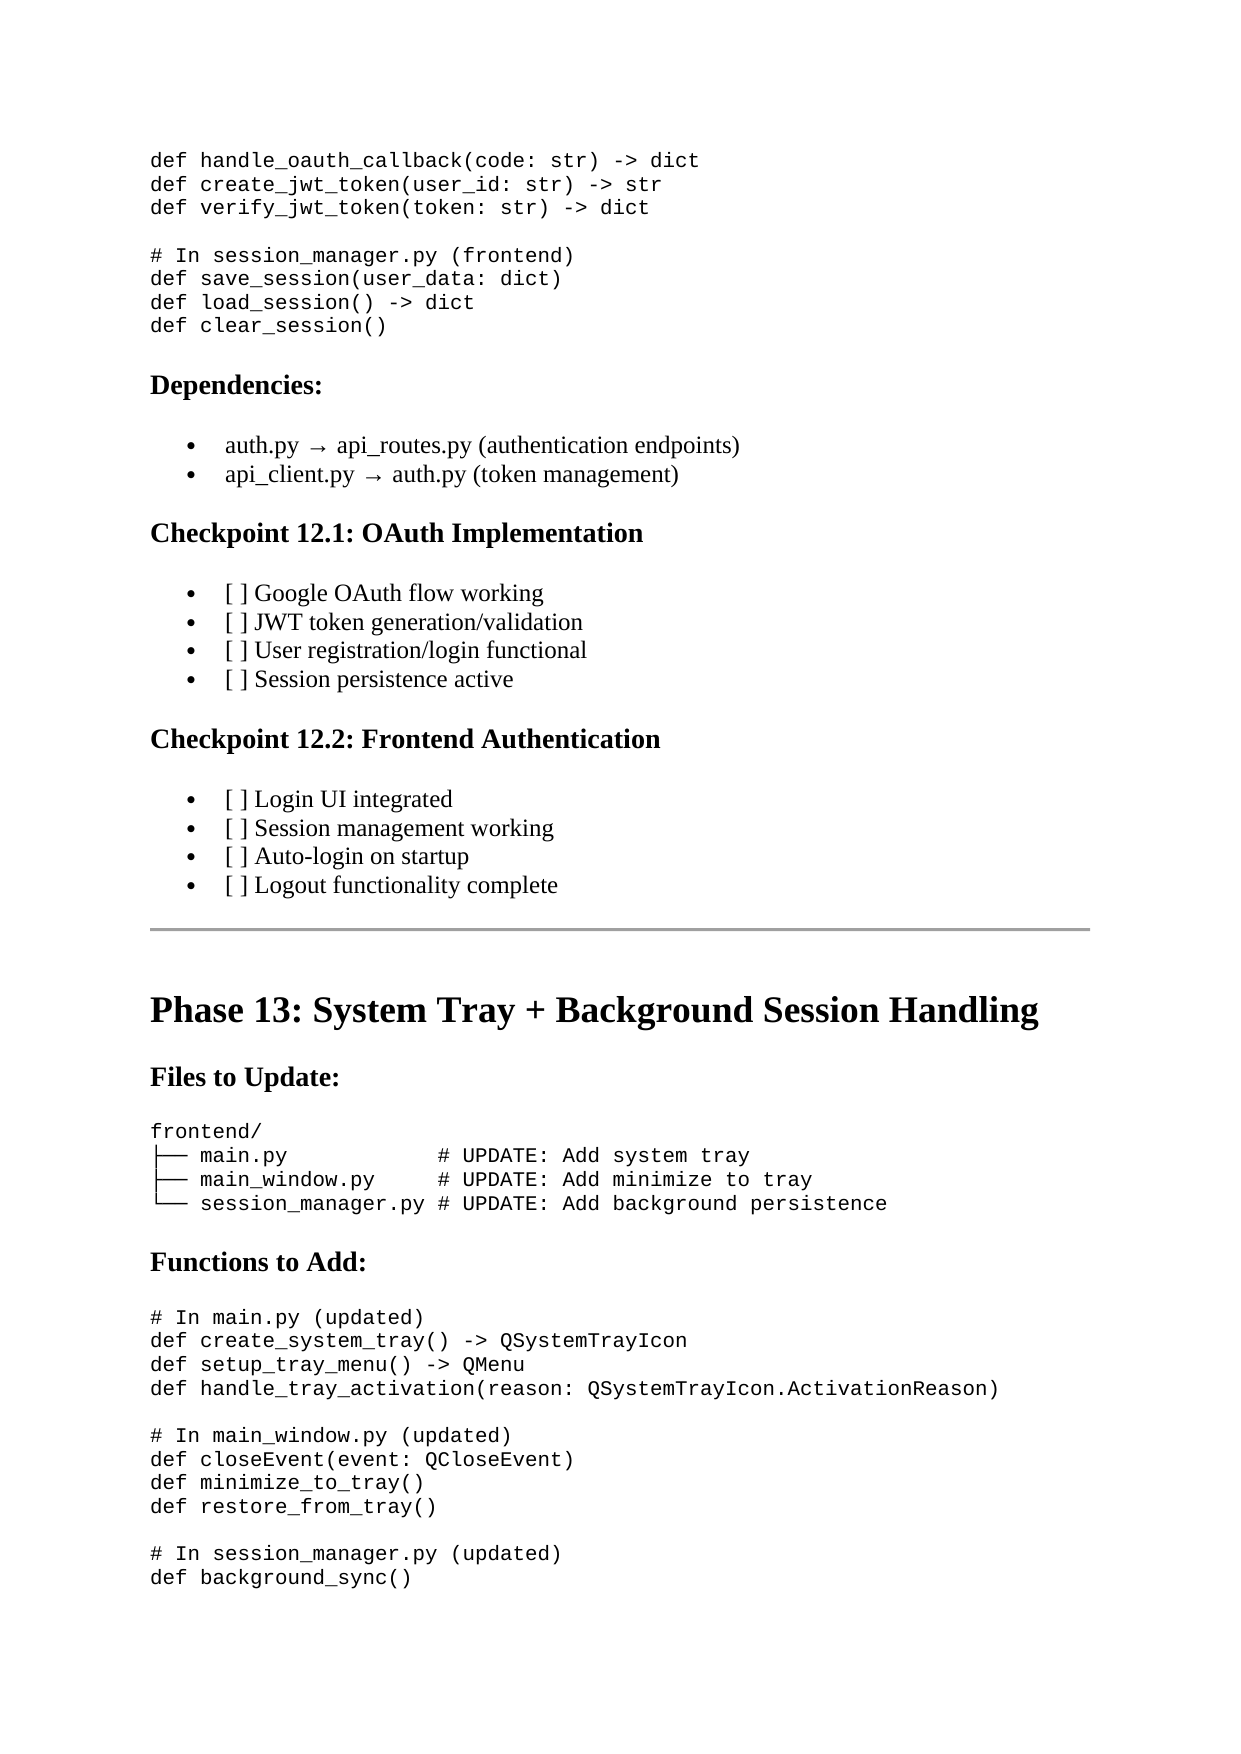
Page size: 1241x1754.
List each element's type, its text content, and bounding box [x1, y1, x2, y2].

text Phase 13: System Tray + Background Session Handling [150, 988, 1090, 1031]
list [ ] User registration/login functional [187, 636, 1090, 664]
text Checkpoint 12.1: OAuth Implementation [150, 517, 1090, 549]
text def restore_from_tray() [150, 1496, 1090, 1520]
text Files to Update: [150, 1060, 1090, 1092]
text def handle_oauth_callback(code: str) -> dict [150, 150, 1090, 174]
text Dependencies: [150, 368, 1090, 401]
list [ ] JWT token generation/validation [187, 607, 1090, 636]
text # In session_manager.py (updated) [150, 1543, 1090, 1567]
text def background_sync() [150, 1567, 1090, 1591]
text def create_jwt_token(user_id: str) -> str [150, 174, 1090, 197]
list [ ] Google OAuth flow working [187, 578, 1090, 607]
text ├── main.py # UPDATE: Add system tray [150, 1145, 1090, 1169]
list [ ] Auto-login on startup [187, 841, 1090, 870]
list api_client.py → auth.py (token management) [187, 459, 1090, 487]
text ├── main_window.py # UPDATE: Add minimize to tray [157, 1169, 1090, 1192]
text def handle_tray_activation(reason: QSystemTrayIcon.ActivationReason) [150, 1378, 1090, 1401]
text # In session_manager.py (frontend) [150, 244, 1090, 268]
list [ ] Session persistence active [187, 664, 1090, 693]
text Checkpoint 12.2: Frontend Authentication [150, 722, 1090, 755]
text def clear_session() [150, 316, 1090, 339]
text def verify_jwt_token(token: str) -> dict [150, 197, 1090, 221]
text def setup_tray_menu() -> QMenu [150, 1354, 1090, 1378]
text # In main.py (updated) [150, 1307, 1090, 1331]
text └── session_manager.py # UPDATE: Add background persistence [150, 1192, 1090, 1216]
list [ ] Login UI integrated [187, 784, 1090, 813]
text # In main_window.py (updated) [150, 1425, 1090, 1449]
text def save_session(user_data: dict) [150, 268, 1090, 292]
text Functions to Add: [150, 1245, 1090, 1278]
text def minimize_to_tray() [150, 1472, 1090, 1496]
text def load_session() -> dict [150, 292, 1090, 316]
text def create_system_tray() -> QSystemTrayIcon [150, 1331, 1090, 1354]
list auth.py → api_routes.py (authentication endpoints) [187, 430, 1090, 459]
list [ ] Logout functionality complete [187, 870, 1090, 899]
text def closeEvent(event: QCloseEvent) [150, 1449, 1090, 1472]
list [ ] Session management working [187, 813, 1090, 841]
text frontend/ [150, 1122, 1090, 1145]
